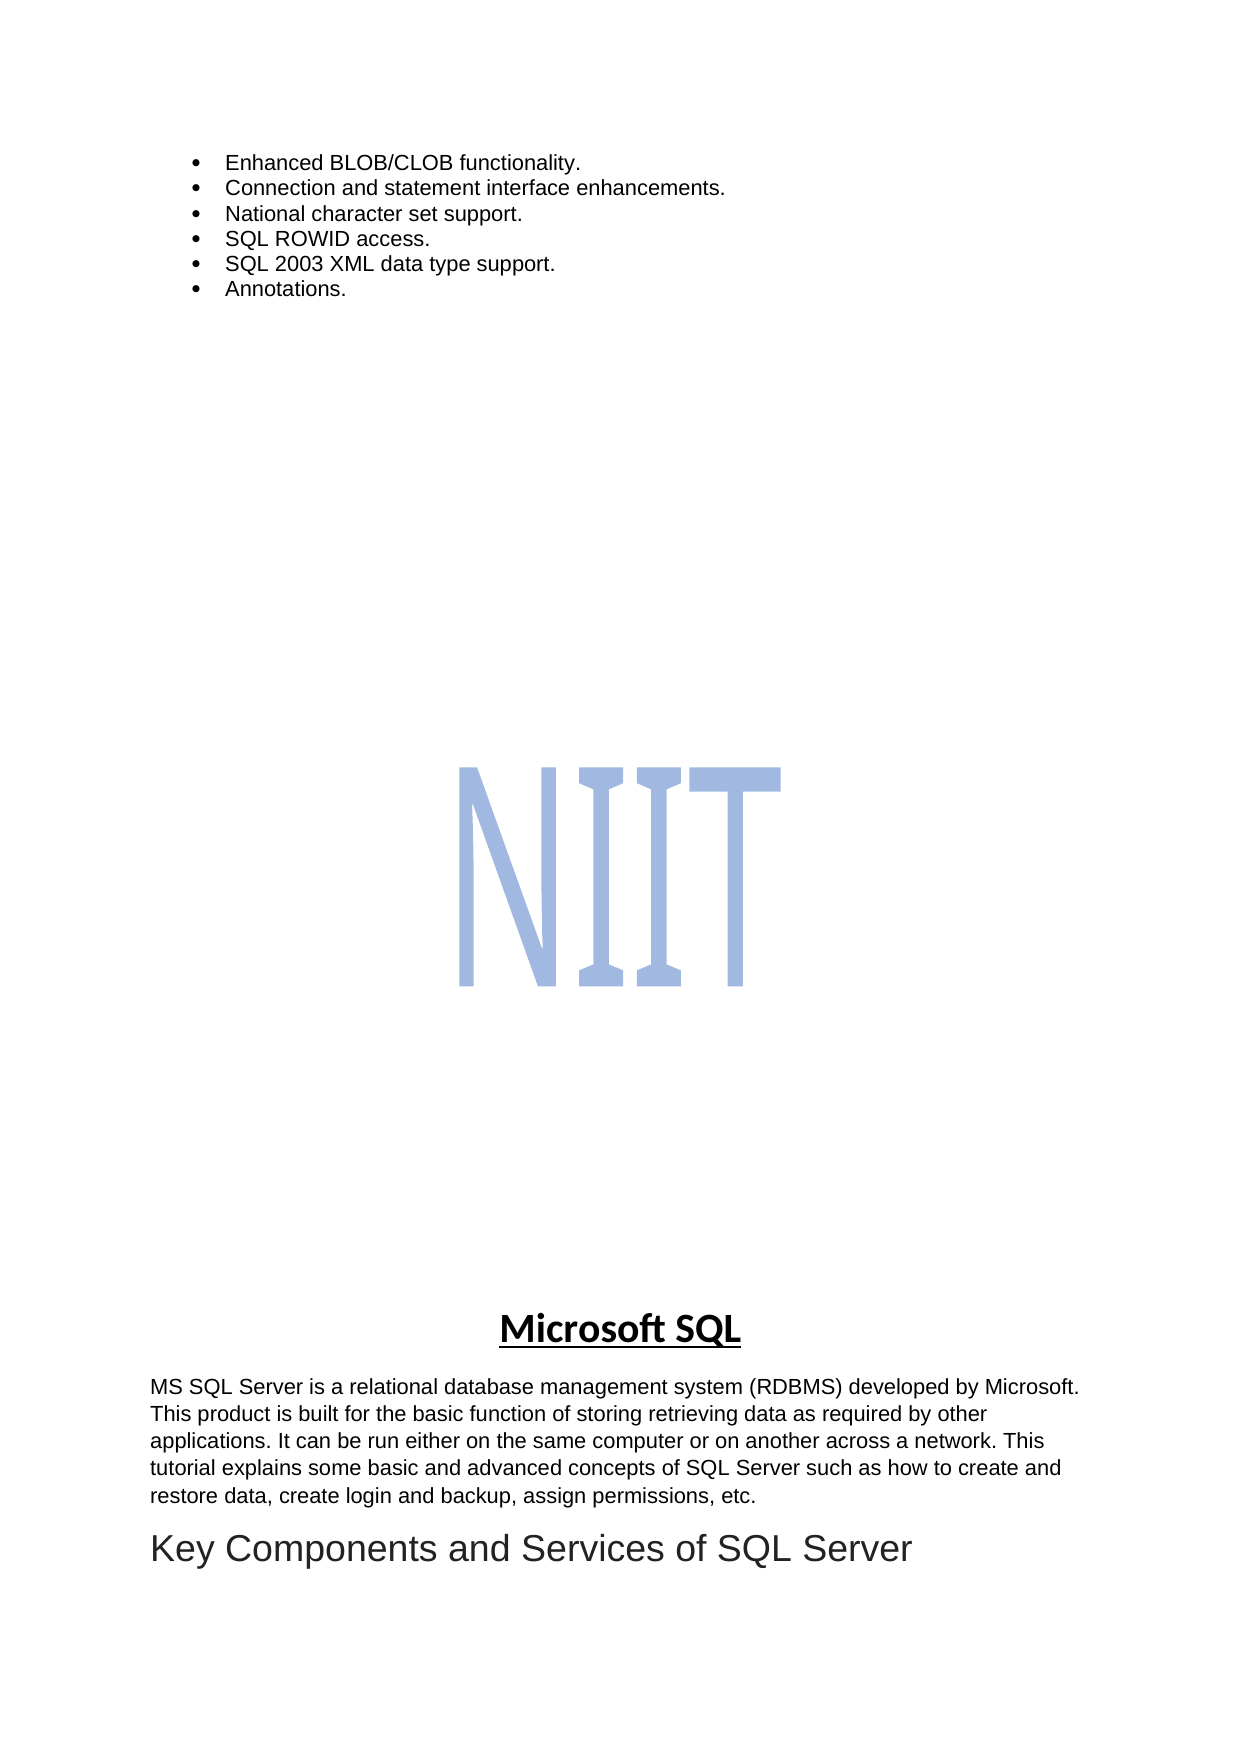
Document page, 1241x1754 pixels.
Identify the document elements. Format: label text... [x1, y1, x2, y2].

list National character set support. [192, 200, 1085, 226]
text Microsoft SQL [150, 1302, 1090, 1353]
list SQL 2003 XML data type support. [192, 251, 1085, 276]
text Key Components and Services of SQL Server [150, 1526, 1090, 1569]
list SQL ROWID access. [192, 226, 1085, 251]
list Annotations. [192, 276, 1085, 301]
text MS SQL Server is a relational database management system (RDBMS) developed by Microsoft. This product is built for the basic function of storing retrieving data as required by other applications. It can be run either on the same computer or on another across a network. This tutorial explains some basic and advanced concepts of SQL Server such as how to create and restore data, create login and backup, assign permissions, etc. [150, 1374, 1090, 1508]
list Connection and statement interface enhancements. [192, 175, 1085, 200]
list Enhanced BLOB/CLOB functionality. [192, 150, 1085, 175]
